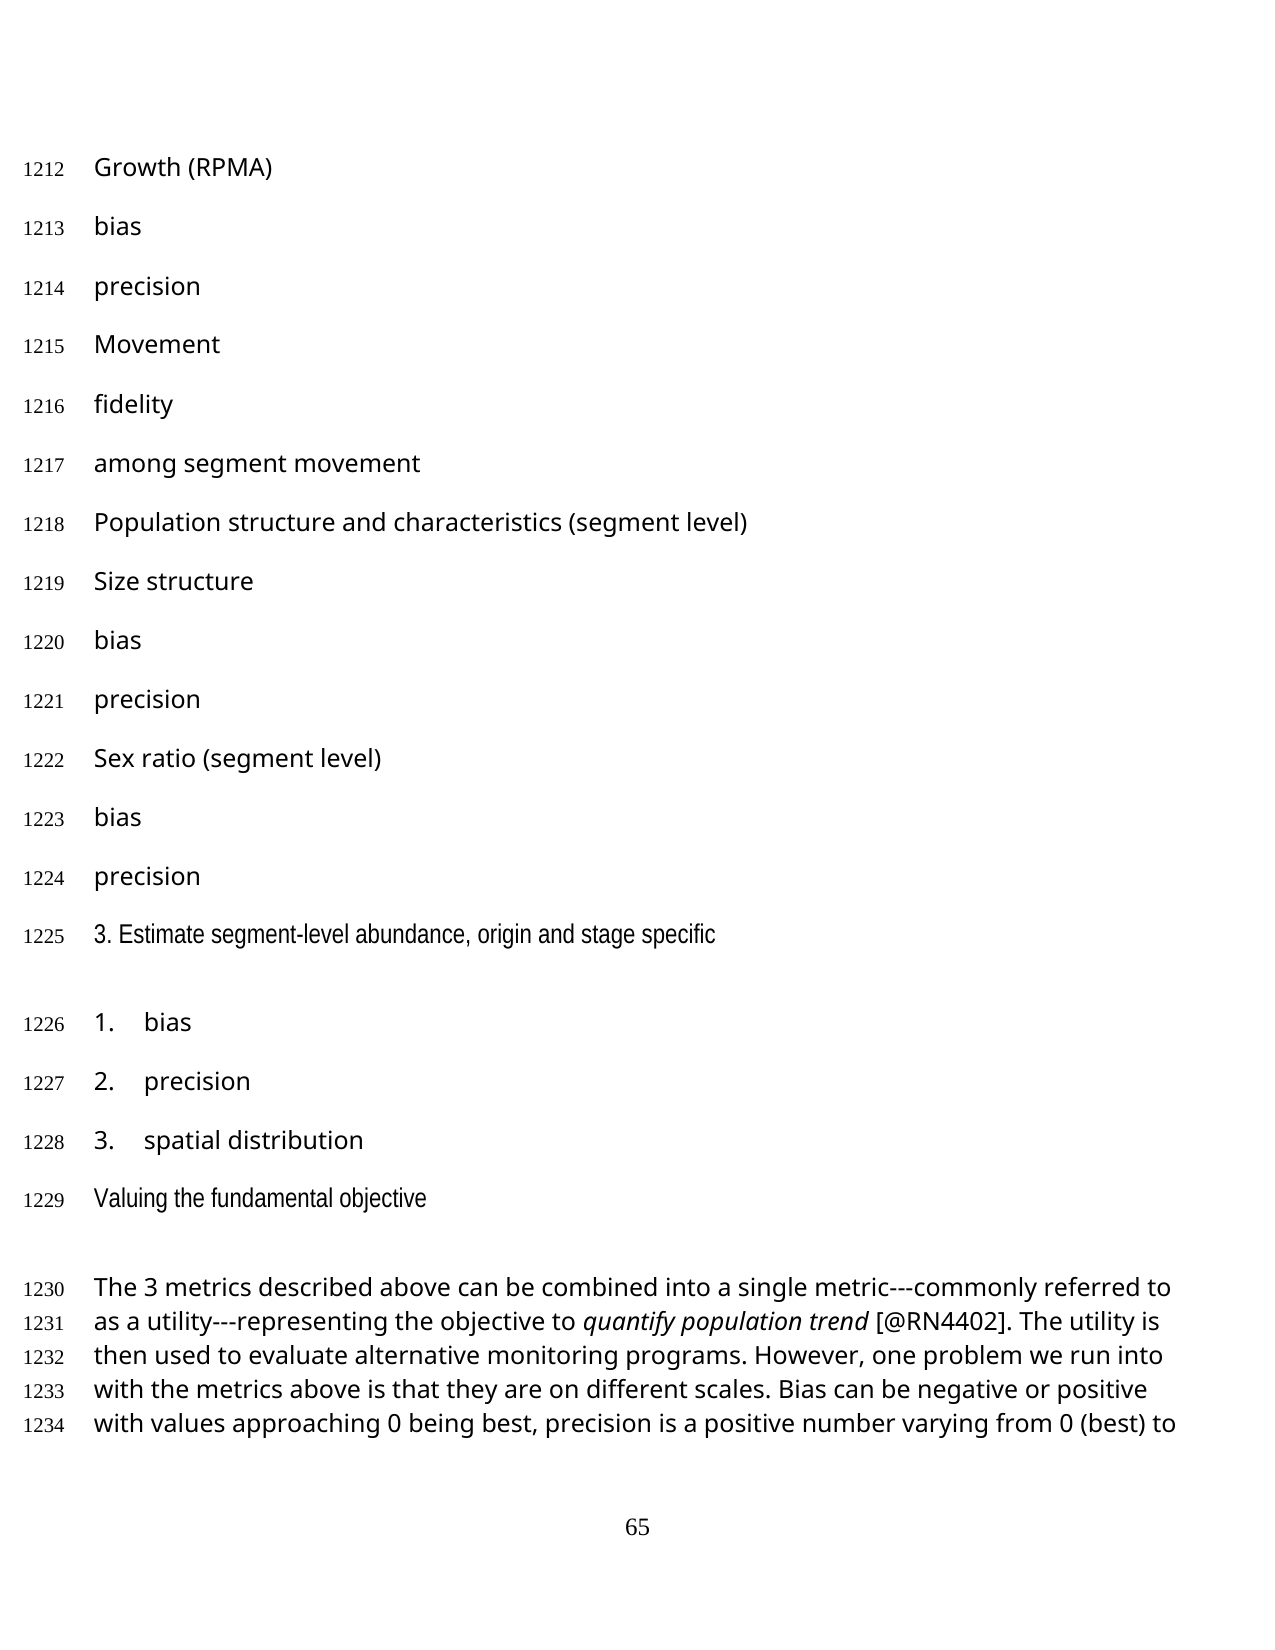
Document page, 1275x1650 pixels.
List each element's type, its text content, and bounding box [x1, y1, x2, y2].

subtitle Valuing the fundamental objective [94, 1182, 1181, 1213]
list spatial distribution [94, 1123, 1181, 1157]
list precision [94, 1064, 1181, 1098]
subtitle 3. Estimate segment-level abundance, origin and stage specific [94, 918, 1181, 949]
list bias [94, 1005, 1181, 1039]
